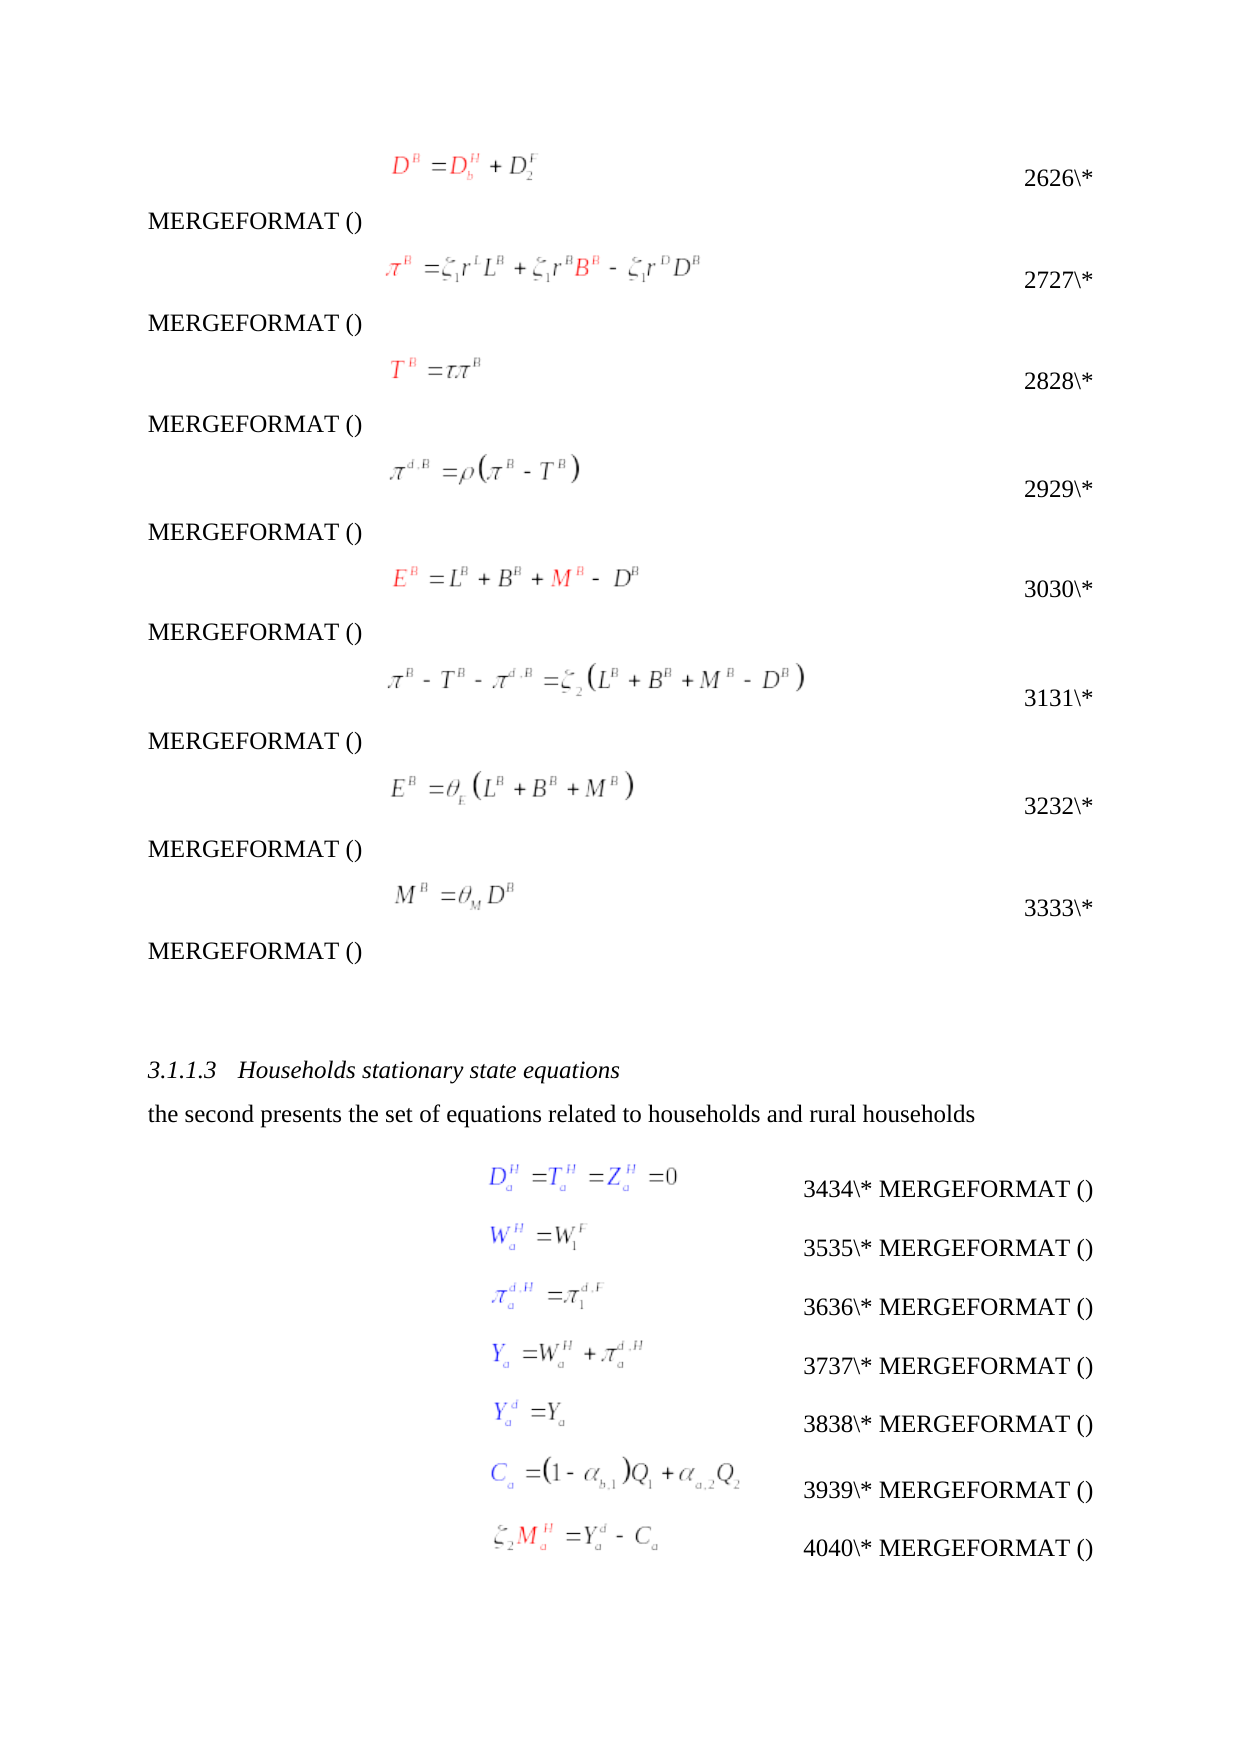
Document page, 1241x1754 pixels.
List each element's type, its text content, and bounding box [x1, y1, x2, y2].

text the second presents the set of equations related to households and rural households [148, 1099, 1093, 1127]
subtitle Households stationary state equations [148, 1056, 1093, 1084]
